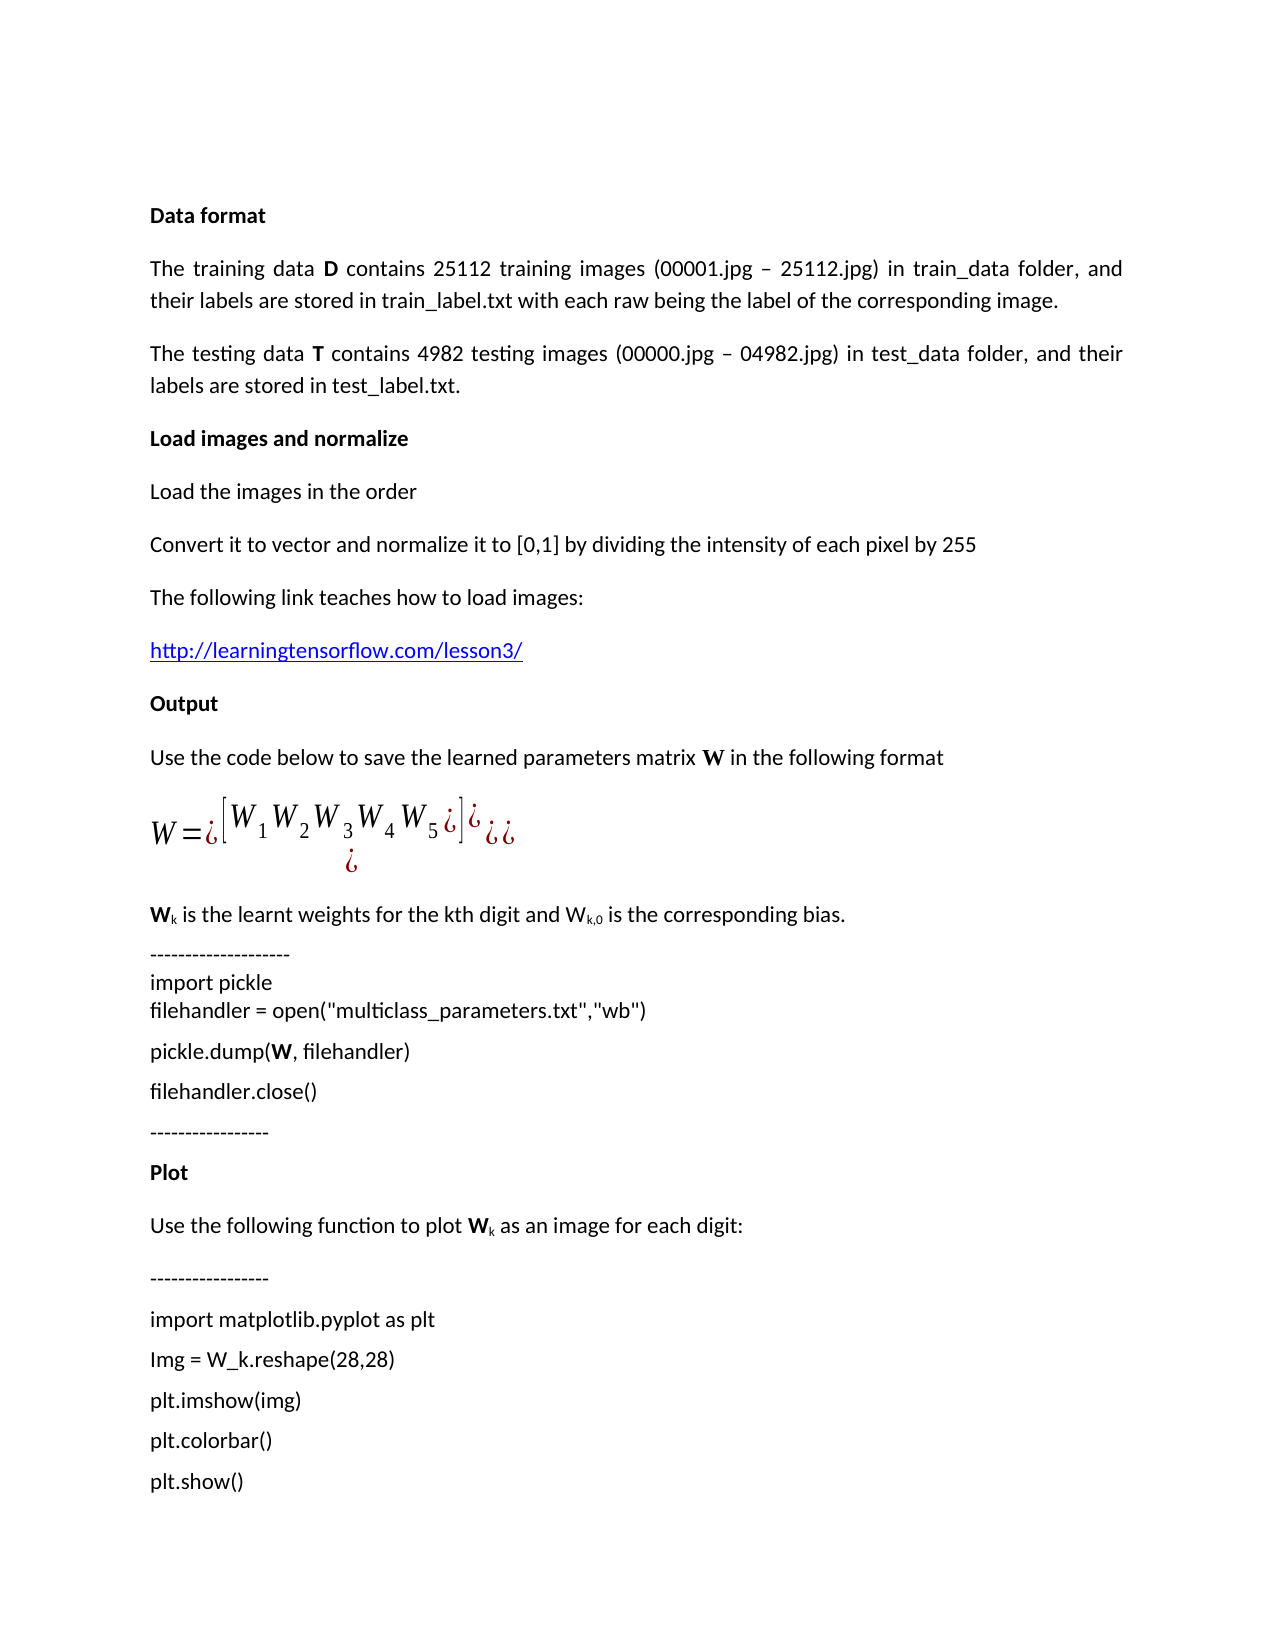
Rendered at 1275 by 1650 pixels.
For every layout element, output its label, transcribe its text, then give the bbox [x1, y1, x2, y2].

text plt.imshow(img) [150, 1386, 1125, 1414]
text Convert it to vector and normalize it to [0,1] by dividing the intensity of each pixel by 255 [150, 531, 1125, 558]
text Img = W_k.reshape(28,28) [150, 1346, 1125, 1373]
text The training data D contains 25112 training images (00001.jpg – 25112.jpg) in train_data folder, and their labels are stored in train_label.txt with each raw being the label of the corresponding image. [150, 254, 1125, 314]
text Wk is the learnt weights for the kth digit and Wk,0 is the corresponding bias. [150, 900, 1125, 928]
text Data format [150, 201, 1125, 229]
text plt.colorbar() [150, 1427, 1125, 1454]
text Load the images in the order [150, 477, 1125, 506]
text import pickle [150, 968, 1125, 996]
text filehandler = open("multiclass_parameters.txt","wb") [150, 996, 1125, 1024]
text The testing data T contains 4982 testing images (00000.jpg – 04982.jpg) in test_data folder, and their labels are stored in test_label.txt. [150, 339, 1125, 399]
text Use the code below to save the learned parameters matrix W in the following format [150, 743, 1125, 771]
text Load images and normalize [150, 424, 1125, 452]
text Use the following function to plot Wk as an image for each digit: [150, 1211, 1125, 1239]
text ----------------- [150, 1118, 1125, 1146]
text filehandler.close() [150, 1077, 1125, 1105]
text pickle.dump(W, filehandler) [150, 1037, 1125, 1065]
text -------------------- [150, 940, 1125, 968]
text http://learningtensorflow.com/lesson3/ [150, 637, 1125, 664]
text Plot [150, 1158, 1125, 1186]
text ----------------- [150, 1264, 1125, 1292]
text Output [150, 689, 1125, 718]
text import matplotlib.pyplot as plt [150, 1305, 1125, 1333]
text plt.show() [150, 1467, 1125, 1495]
text The following link teaches how to load images: [150, 583, 1125, 612]
